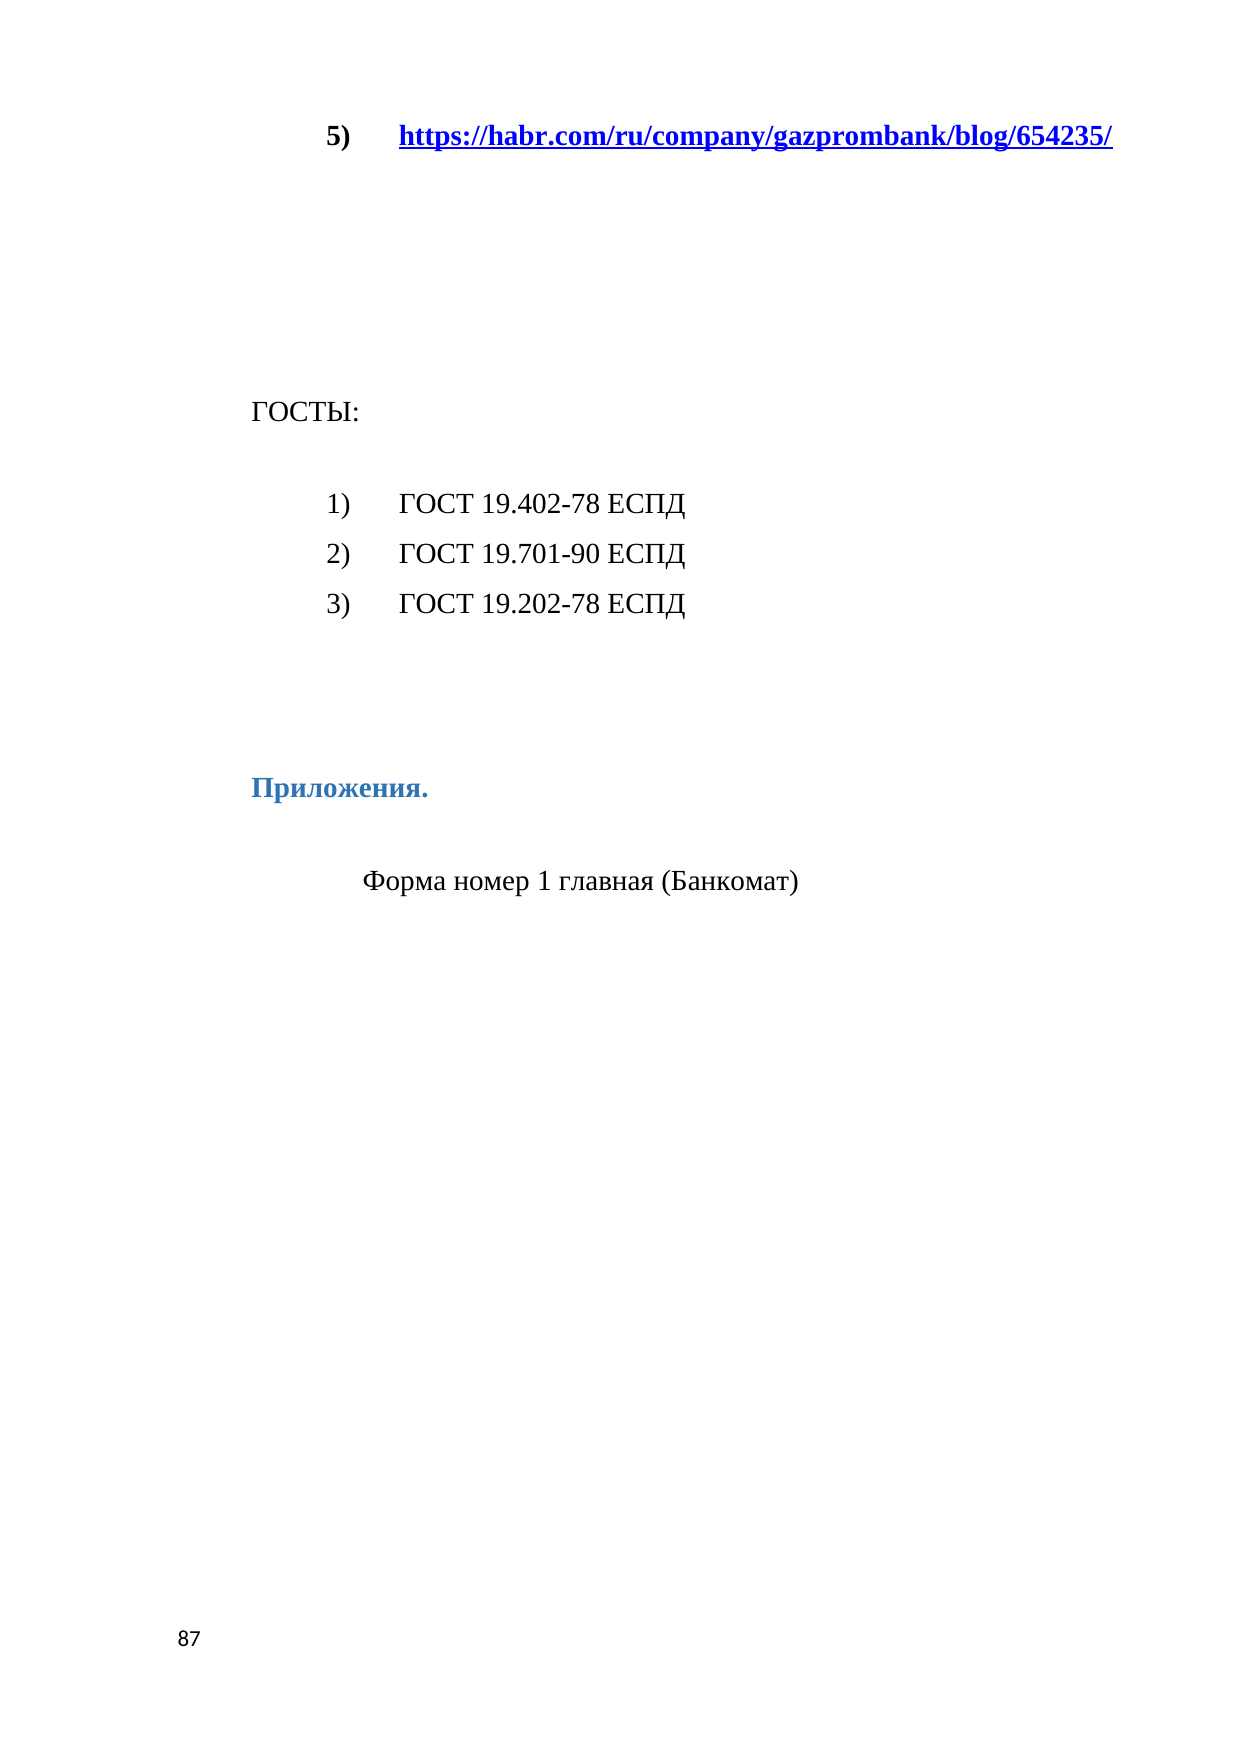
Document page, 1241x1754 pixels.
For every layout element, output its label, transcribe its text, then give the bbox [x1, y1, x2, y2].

list ГОСТ 19.202-78 ЕСПД [252, 587, 1181, 620]
subtitle Приложения. [177, 771, 1181, 804]
list ГОСТ 19.402-78 ЕСПД [252, 486, 1181, 519]
list https://habr.com/ru/company/gazprombank/blog/654235/ [252, 118, 1181, 152]
text ГОСТЫ: [177, 394, 1181, 428]
list ГОСТ 19.701-90 ЕСПД [252, 536, 1181, 570]
list Форма номер 1 главная (Банкомат) [288, 863, 1181, 896]
